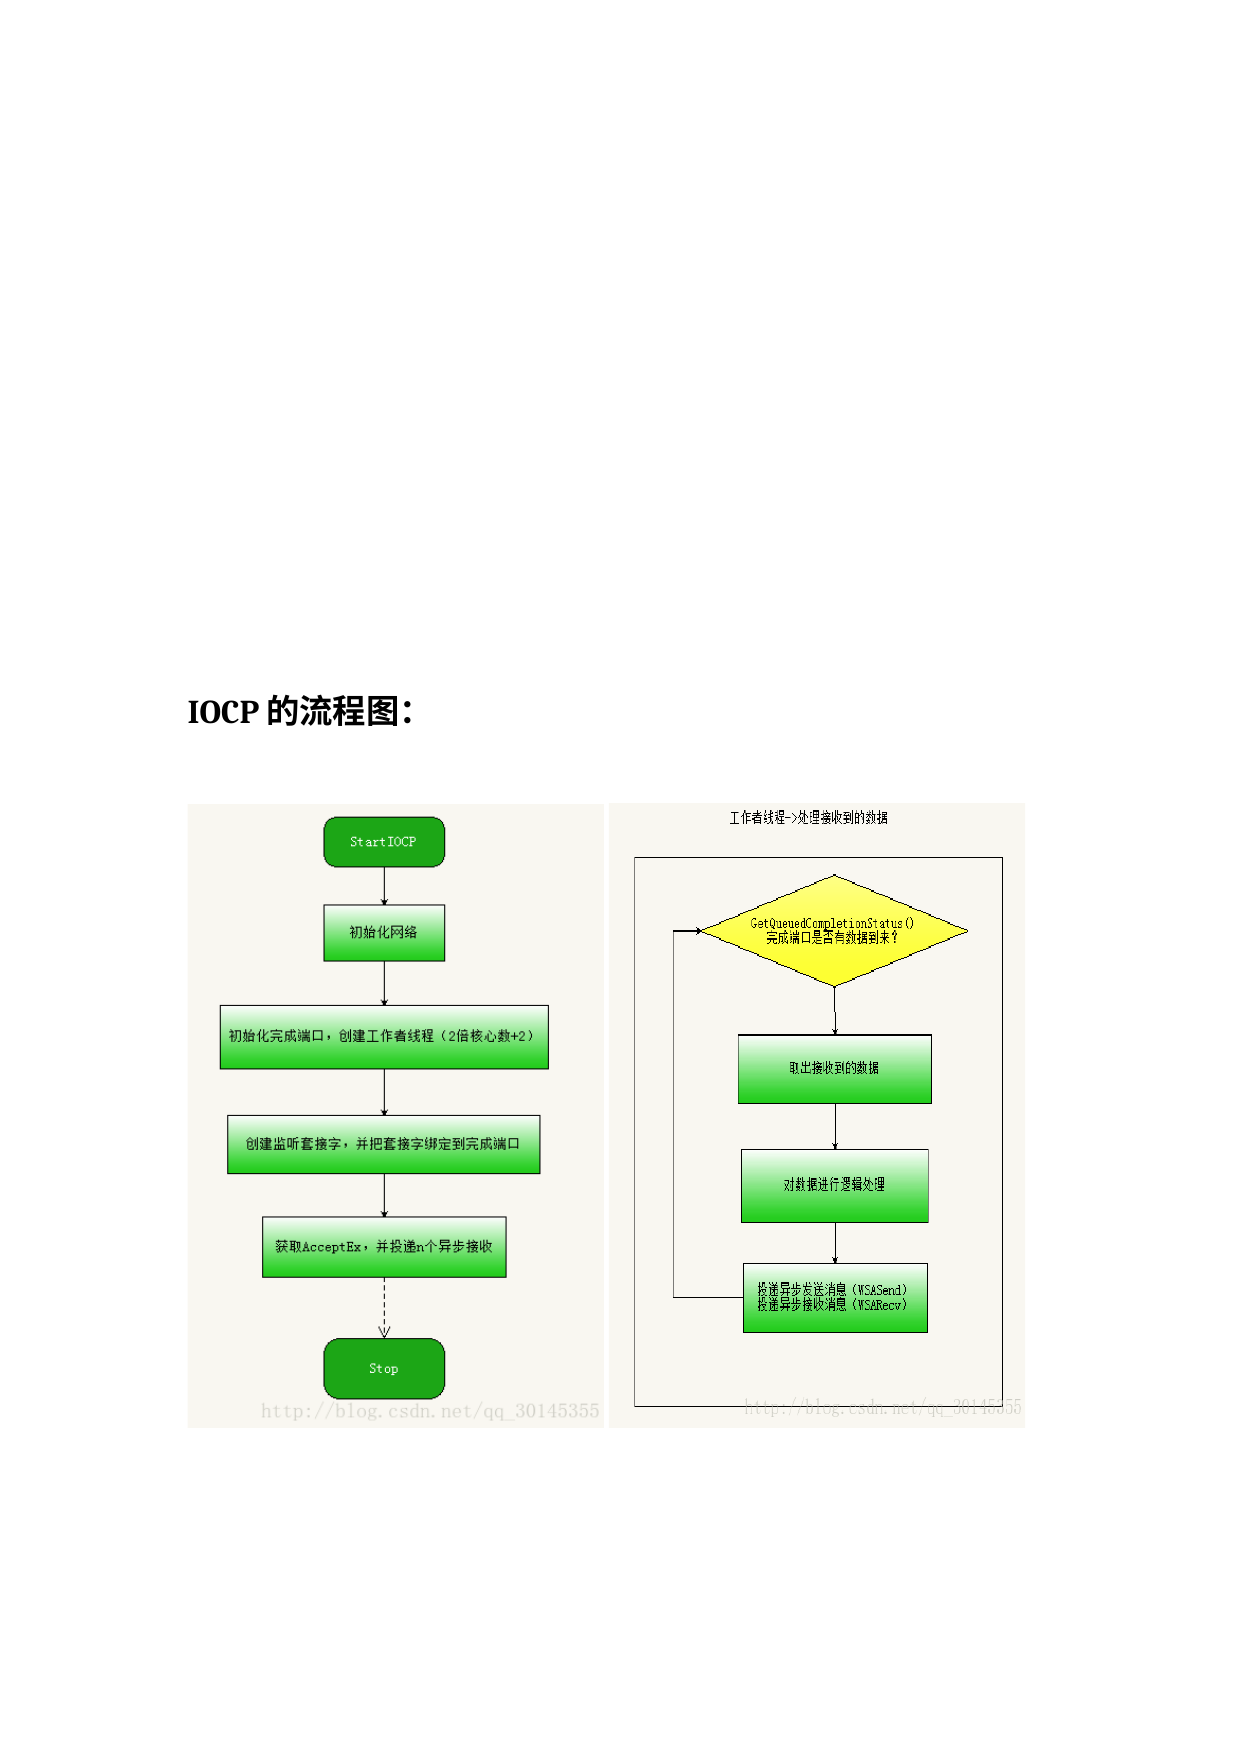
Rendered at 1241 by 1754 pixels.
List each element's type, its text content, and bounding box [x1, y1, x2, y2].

picture [187, 804, 604, 1428]
picture [608, 803, 1026, 1428]
subtitle IOCP的流程图： [187, 677, 1053, 742]
